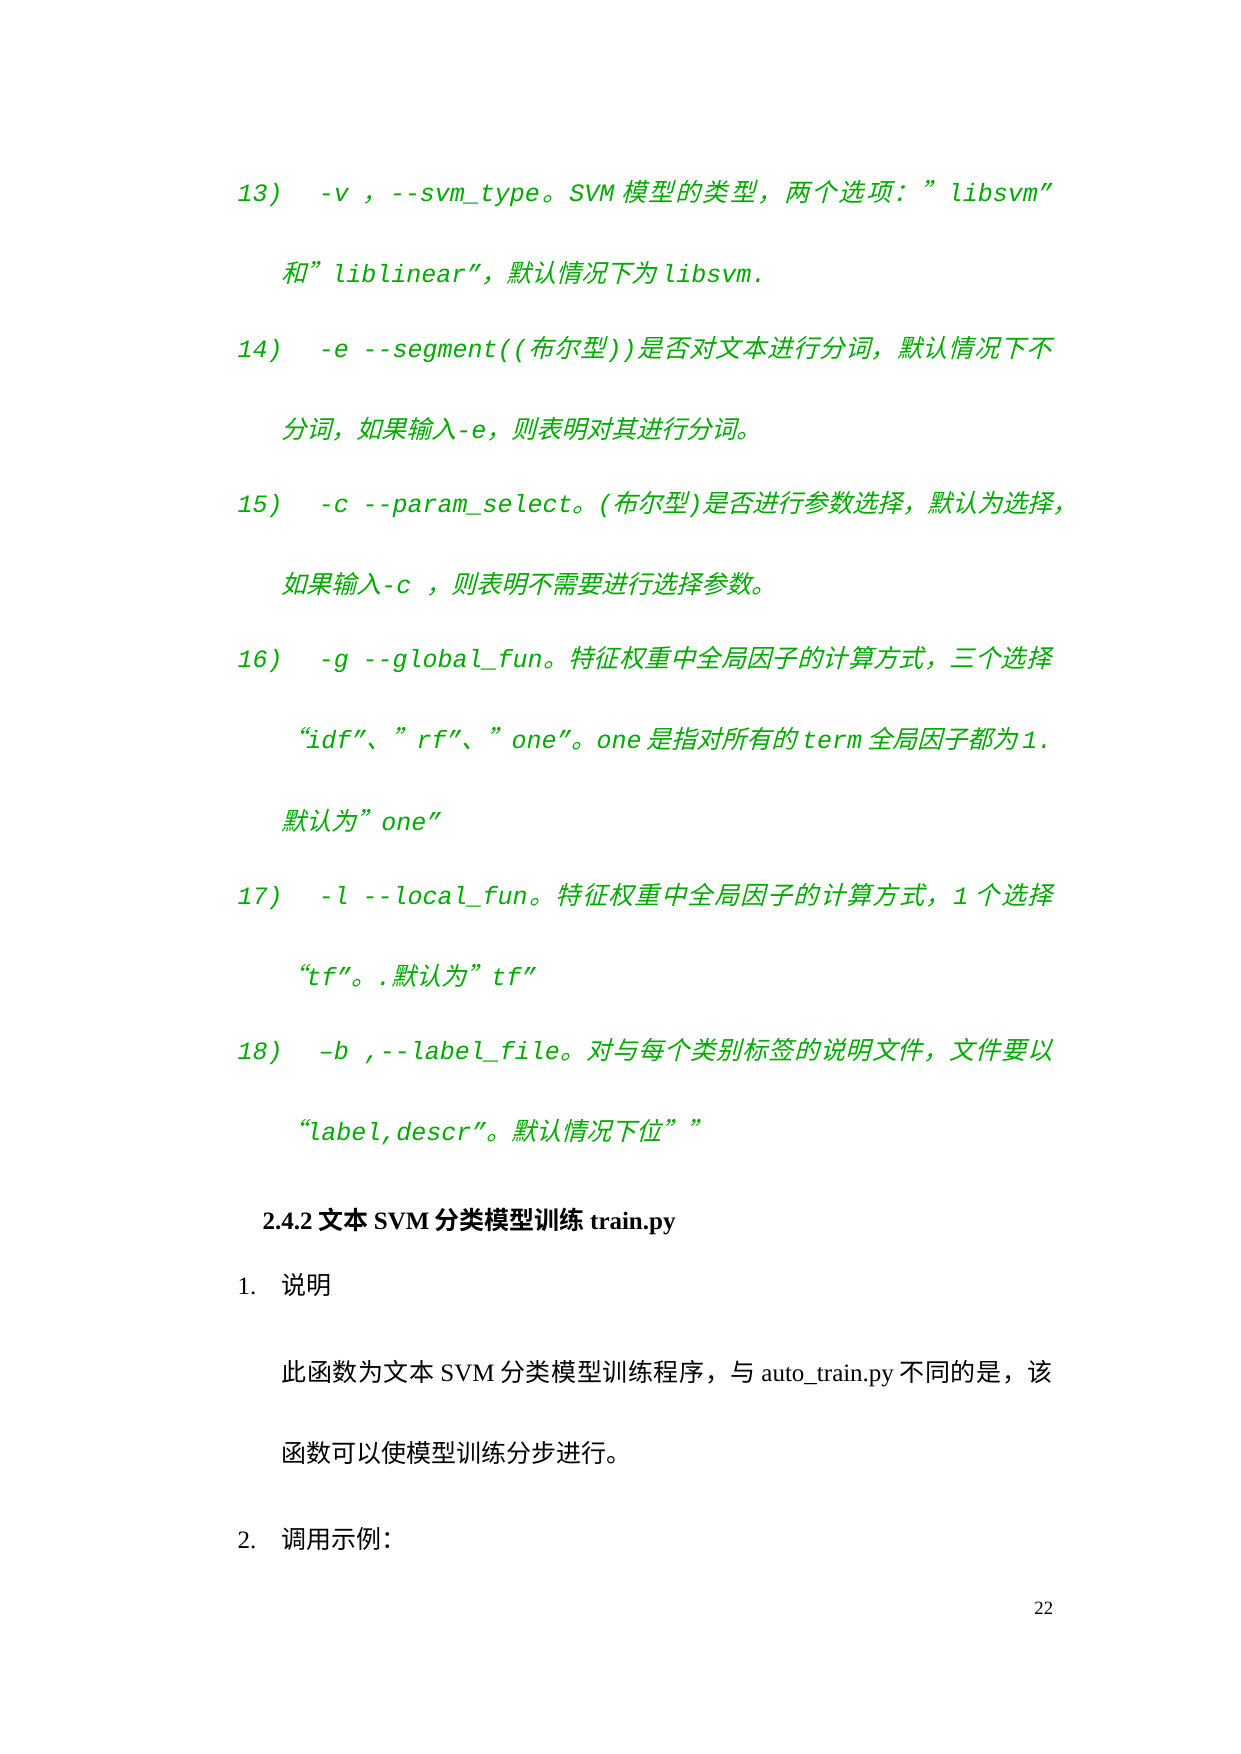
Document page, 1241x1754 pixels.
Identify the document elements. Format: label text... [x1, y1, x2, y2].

list -l --local_fun。特征权重中全局因子的计算方式，1个选择“tf”。.默认为”tf” [237, 861, 1053, 1007]
list -v ，--svm_type。SVM模型的类型，两个选项：”libsvm”和”liblinear”，默认情况下为libsvm. [237, 158, 1053, 305]
list -g --global_fun。特征权重中全局因子的计算方式，三个选择“idf”、”rf”、”one”。one是指对所有的term全局因子都为1.默认为”one” [237, 624, 1053, 852]
list 说明 [237, 1251, 1053, 1316]
subtitle 文本SVM分类模型训练 train.py [262, 1186, 1053, 1251]
list -c --param_select。(布尔型)是否进行参数选择，默认为选择，如果输入-c ，则表明不需要进行选择参数。 [237, 469, 1053, 615]
list –b ,--label_file。对与每个类别标签的说明文件，文件要以“label,descr”。默认情况下位”” [237, 1016, 1053, 1162]
list 调用示例： [237, 1506, 1053, 1571]
text 此函数为文本SVM分类模型训练程序，与auto_train.py不同的是，该函数可以使模型训练分步进行。 [281, 1338, 1053, 1484]
list -e --segment((布尔型))是否对文本进行分词，默认情况下不分词，如果输入-e，则表明对其进行分词。 [237, 314, 1053, 460]
